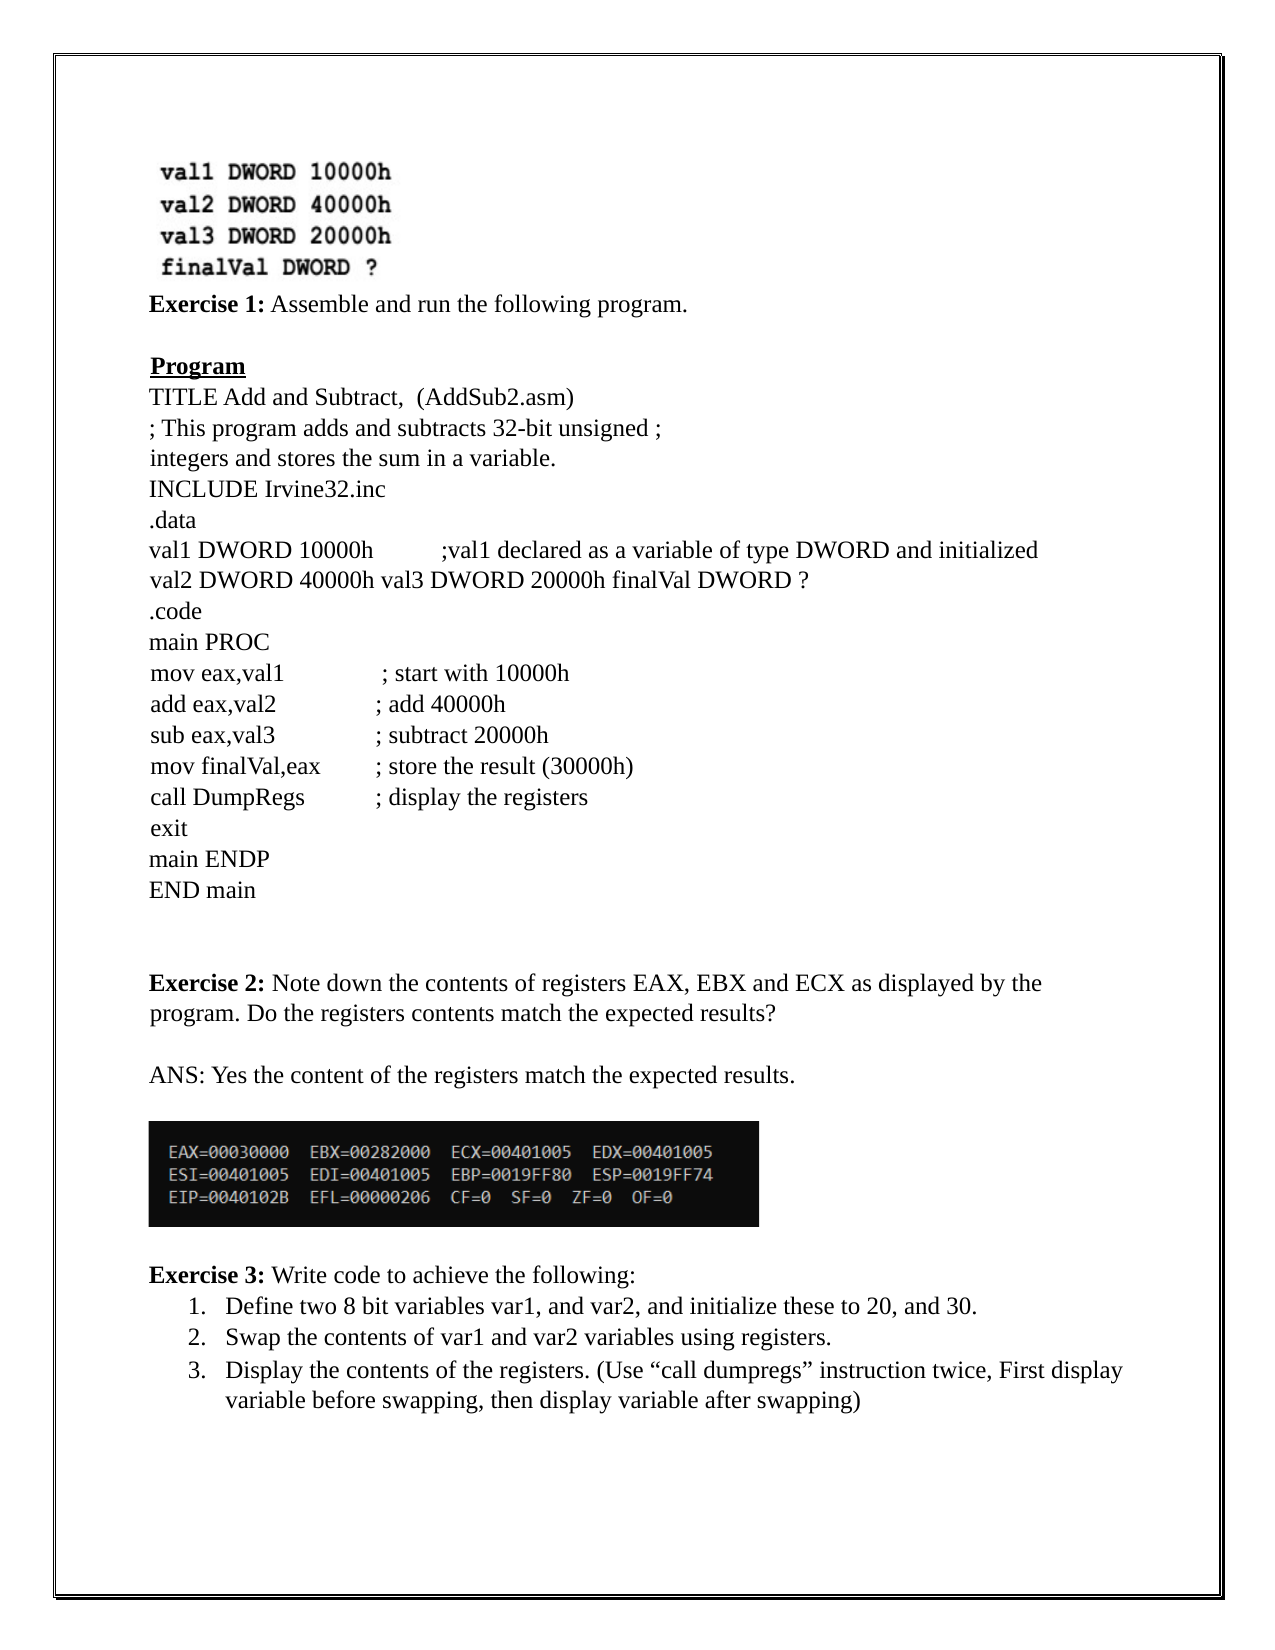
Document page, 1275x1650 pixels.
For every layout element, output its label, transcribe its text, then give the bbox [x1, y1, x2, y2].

table_cell ; subtract 20000h [375, 720, 640, 751]
table_header ; start with 10000h [375, 658, 640, 689]
list Display the contents of the registers. (Use “call dumpregs” instruction twice, First display variable before swapping, then display variable after swapping) [188, 1355, 1125, 1413]
table_header mov eax,val1 [150, 658, 375, 689]
text ANS: Yes the content of the registers match the expected results. [148, 1060, 1125, 1088]
text Exercise 3: Write code to achieve the following: [148, 1260, 1125, 1289]
text ; This program adds and subtracts 32-bit unsigned ; integers and stores the sum in a variable. [148, 413, 664, 472]
text Exercise 1: Assemble and run the following program. [148, 289, 1125, 318]
text TITLE Add and Subtract, (AddSub2.asm) [148, 382, 1125, 411]
table_cell ; display the registers [375, 782, 640, 844]
table_cell sub eax,val3 [150, 720, 375, 751]
text val1 DWORD 10000h ;val1 declared as a variable of type DWORD and initialized val2 DWORD 40000h val3 DWORD 20000h finalVal DWORD ? [148, 536, 1048, 594]
table_cell mov finalVal,eax [150, 751, 375, 782]
text main PROC [148, 627, 1125, 656]
text Program [150, 351, 1131, 380]
table_cell call DumpRegs exit [150, 782, 375, 844]
text main ENDP [148, 844, 1125, 873]
list Define two 8 bit variables var1, and var2, and initialize these to 20, and 30. [188, 1291, 1125, 1319]
list Swap the contents of var1 and var2 variables using registers. [188, 1322, 1125, 1351]
text INCLUDE Irvine32.inc [148, 474, 1125, 502]
table_cell ; add 40000h [375, 689, 640, 720]
picture [148, 1121, 760, 1227]
table_cell ; store the result (30000h) [375, 751, 640, 782]
text END main [148, 875, 1125, 904]
picture [156, 151, 1080, 287]
text Exercise 2: Note down the contents of registers EAX, EBX and ECX as displayed by the program. Do the registers contents match the expected results? [148, 968, 1125, 1027]
text .data [148, 505, 1125, 533]
text .code [148, 596, 1125, 625]
table_cell add eax,val2 [150, 689, 375, 720]
